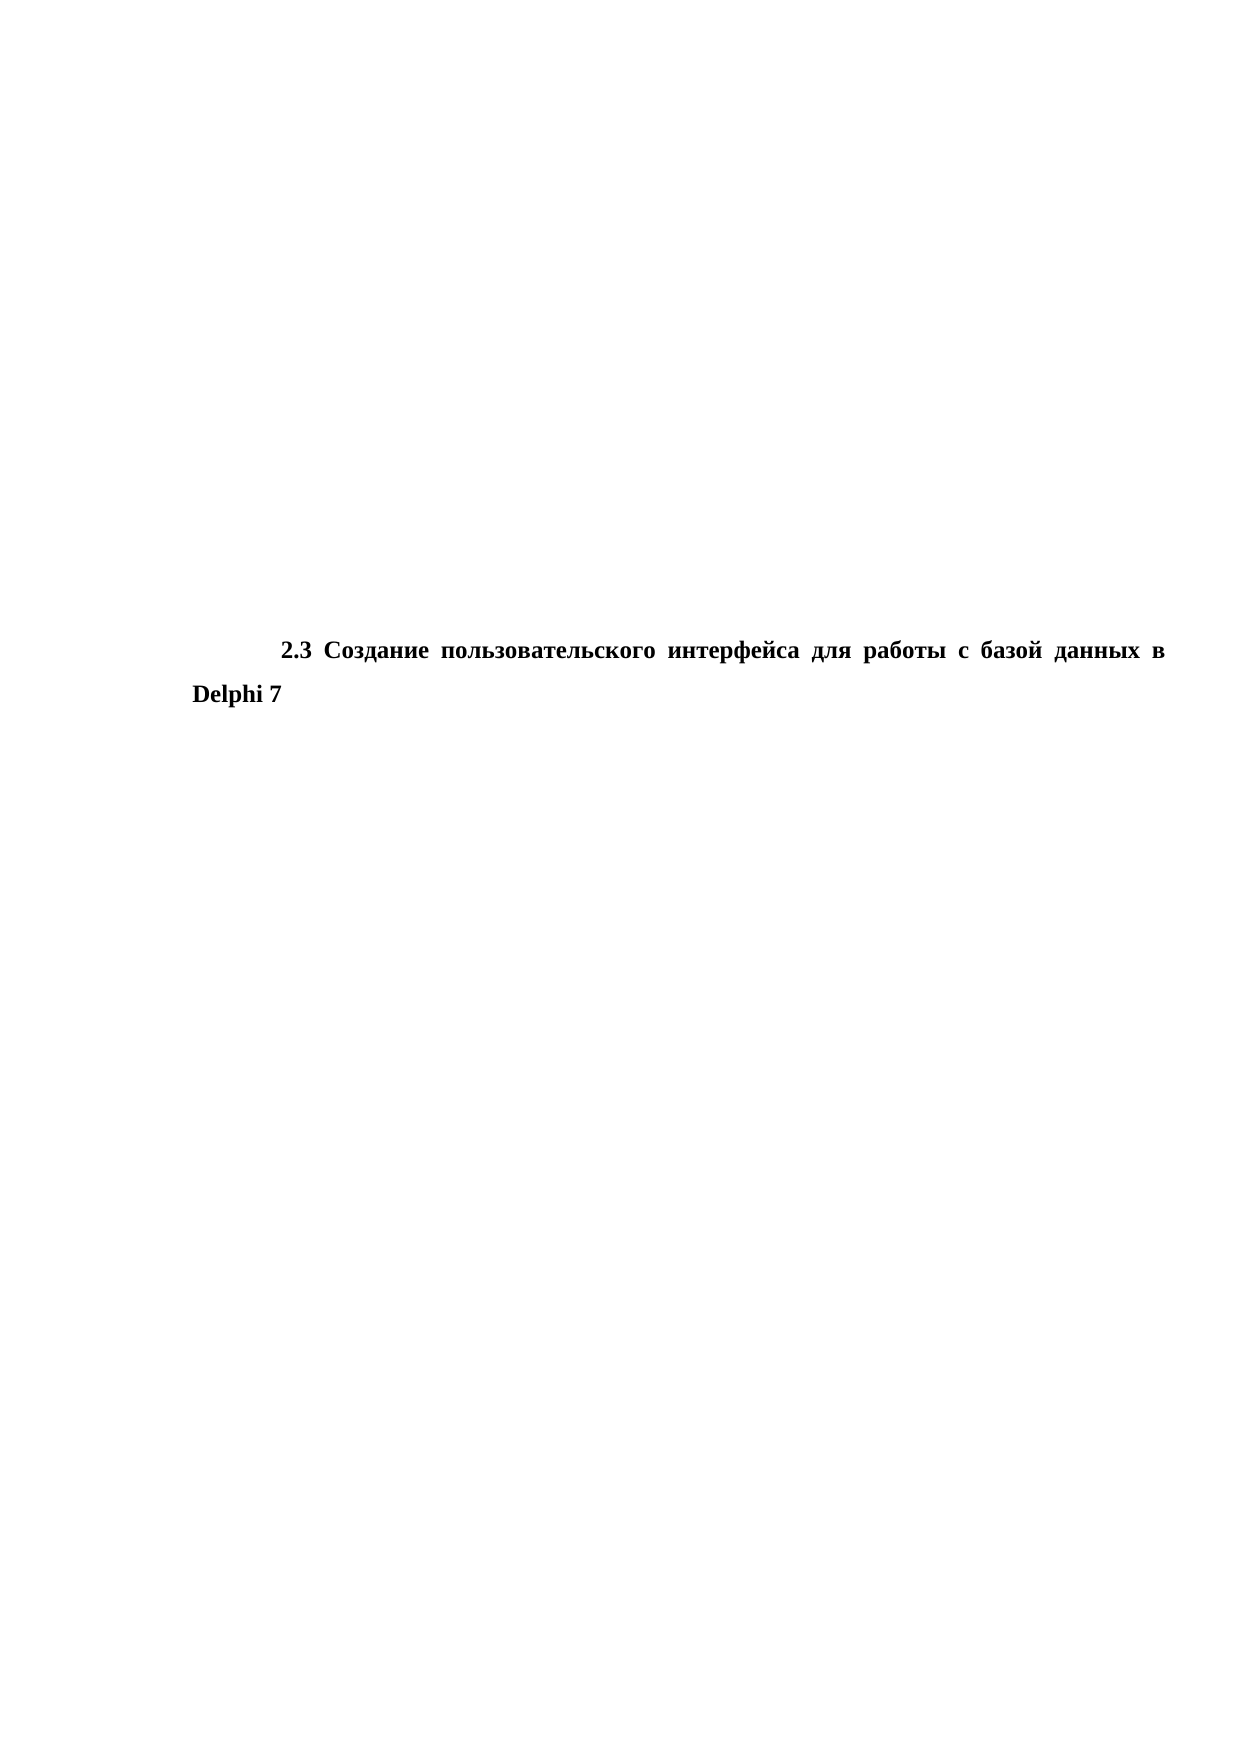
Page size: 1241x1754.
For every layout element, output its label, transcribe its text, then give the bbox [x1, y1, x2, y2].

subtitle 2.3 Создание пользовательского интерфейса для работы с базой данных в Delphi 7 [192, 636, 1166, 707]
